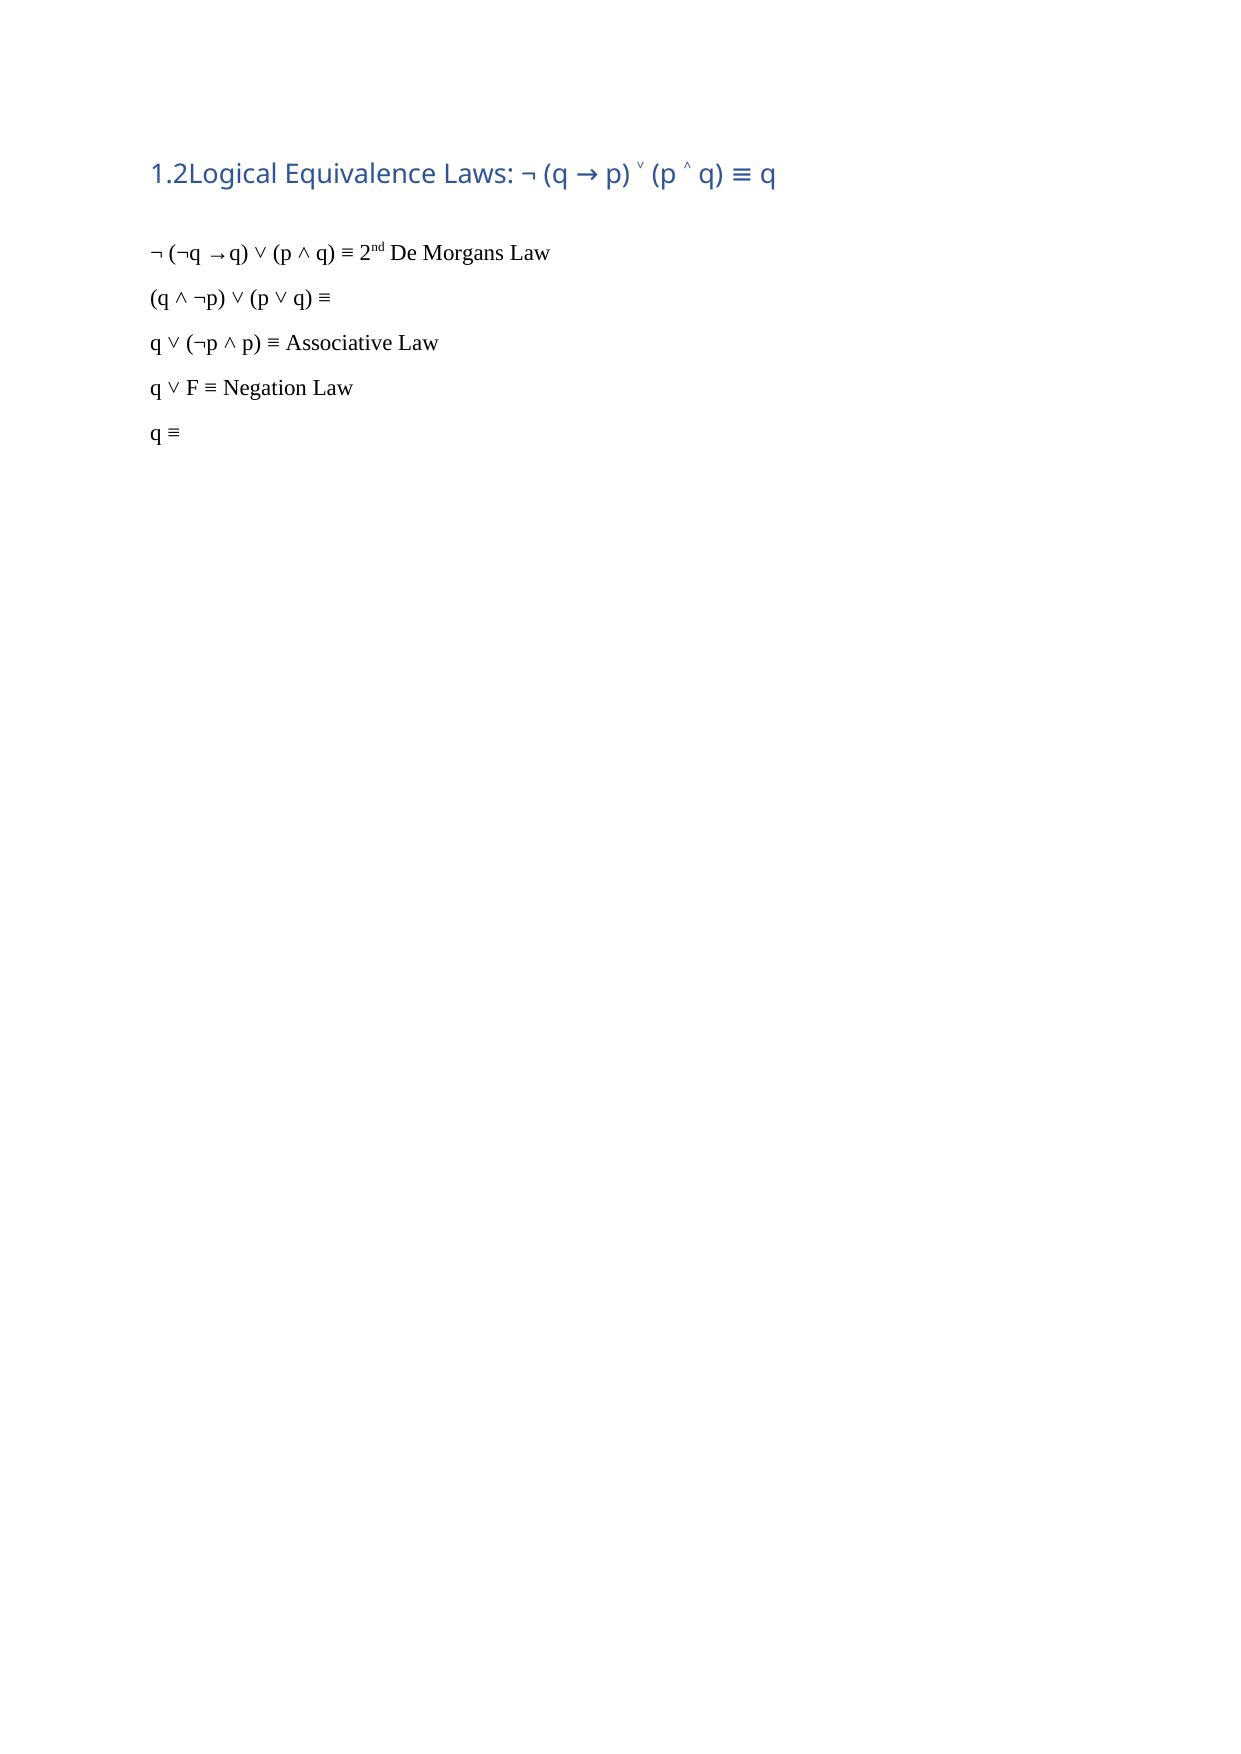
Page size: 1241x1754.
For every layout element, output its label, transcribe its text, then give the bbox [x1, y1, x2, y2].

text q ˅ F ≡ Negation Law [150, 374, 1090, 401]
text q ≡ [150, 419, 1090, 446]
subtitle 1.2Logical Equivalence Laws: ¬ (q → p) ˅ (p ˄ q) ≡ q [150, 154, 1090, 191]
text (q ˄ ¬p) ˅ (p ˅ q) ≡ [150, 284, 1090, 311]
text ¬ (¬q →q) ˅ (p ˄ q) ≡ 2nd De Morgans Law [150, 239, 1090, 265]
text q ˅ (¬p ˄ p) ≡ Associative Law [150, 329, 1090, 356]
